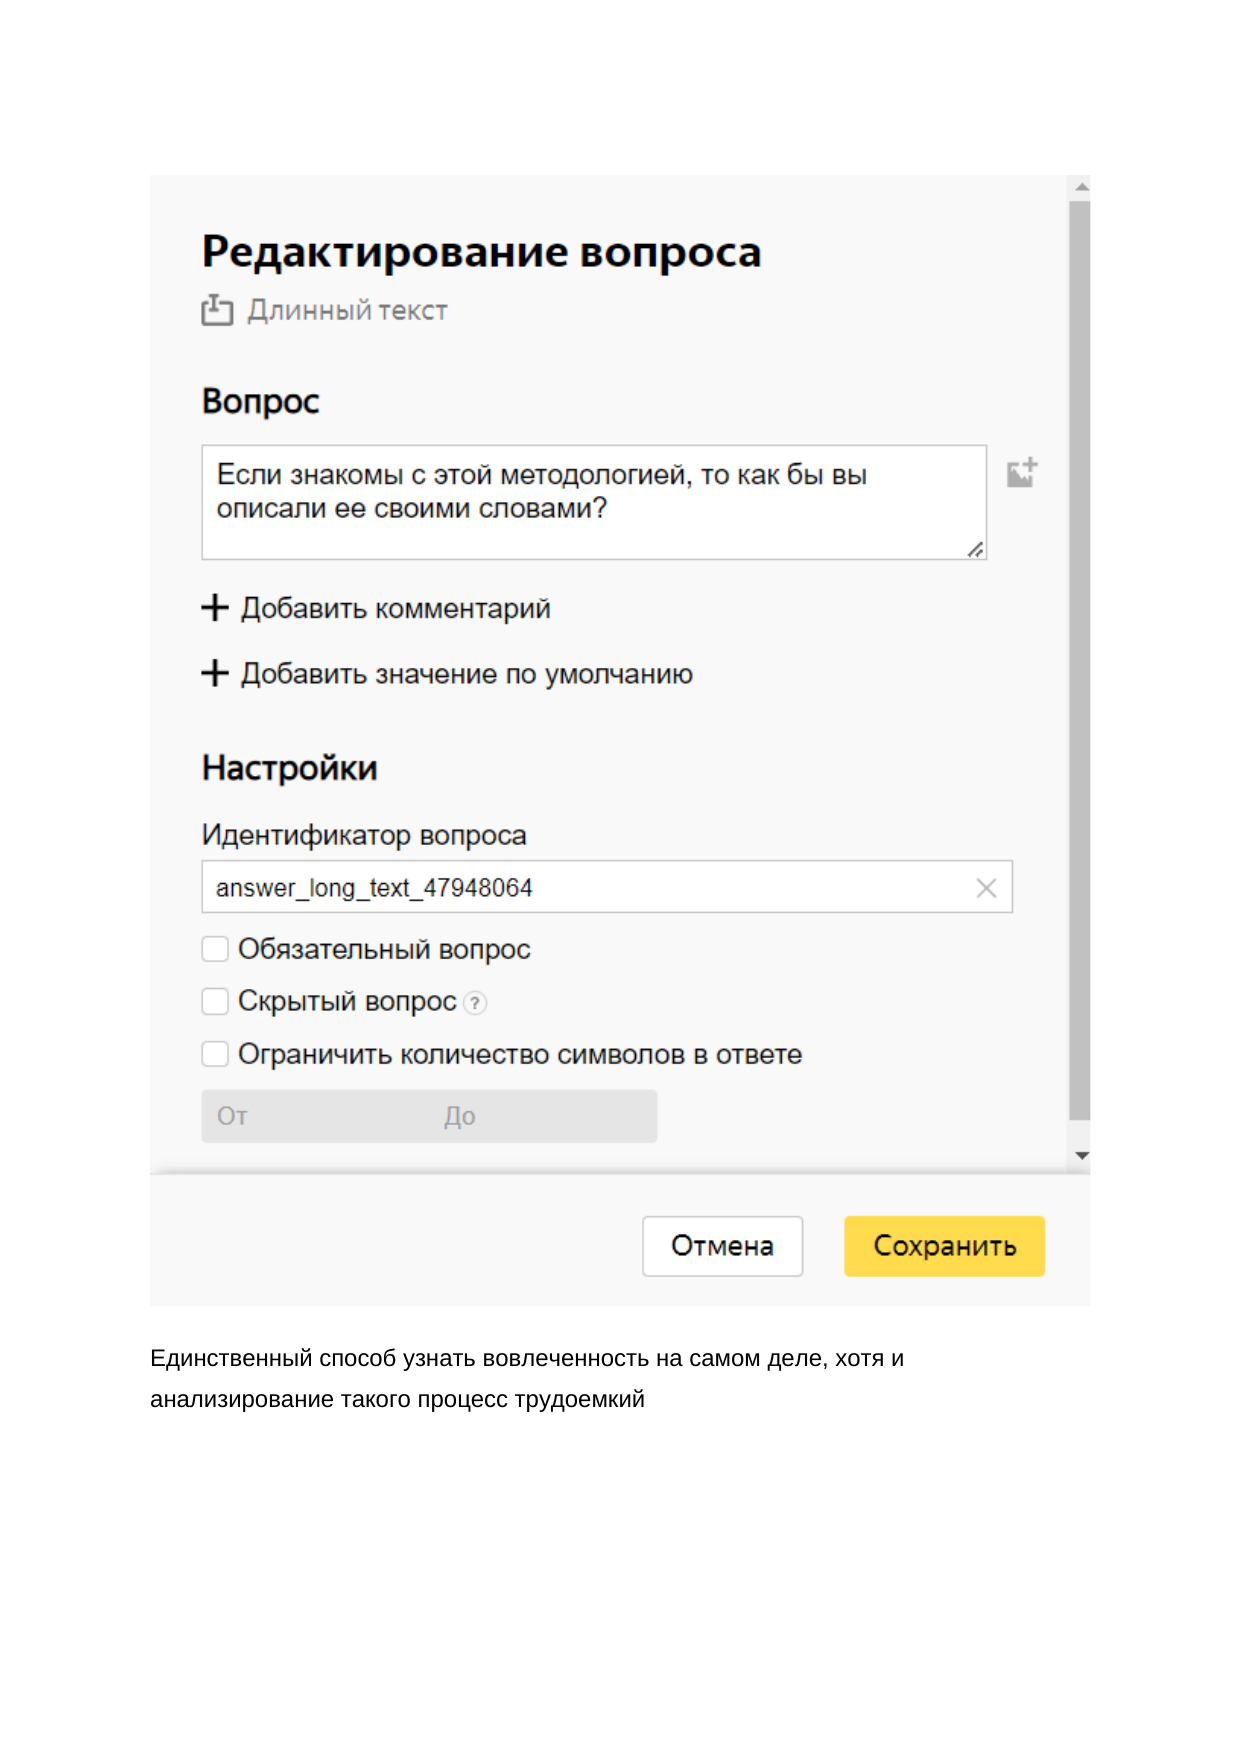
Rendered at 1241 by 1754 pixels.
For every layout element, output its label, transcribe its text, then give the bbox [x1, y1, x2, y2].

text Единственный способ узнать вовлеченность на самом деле, хотя и анализирование такого процесс трудоемкий [150, 1343, 1090, 1412]
picture [150, 175, 1091, 1306]
